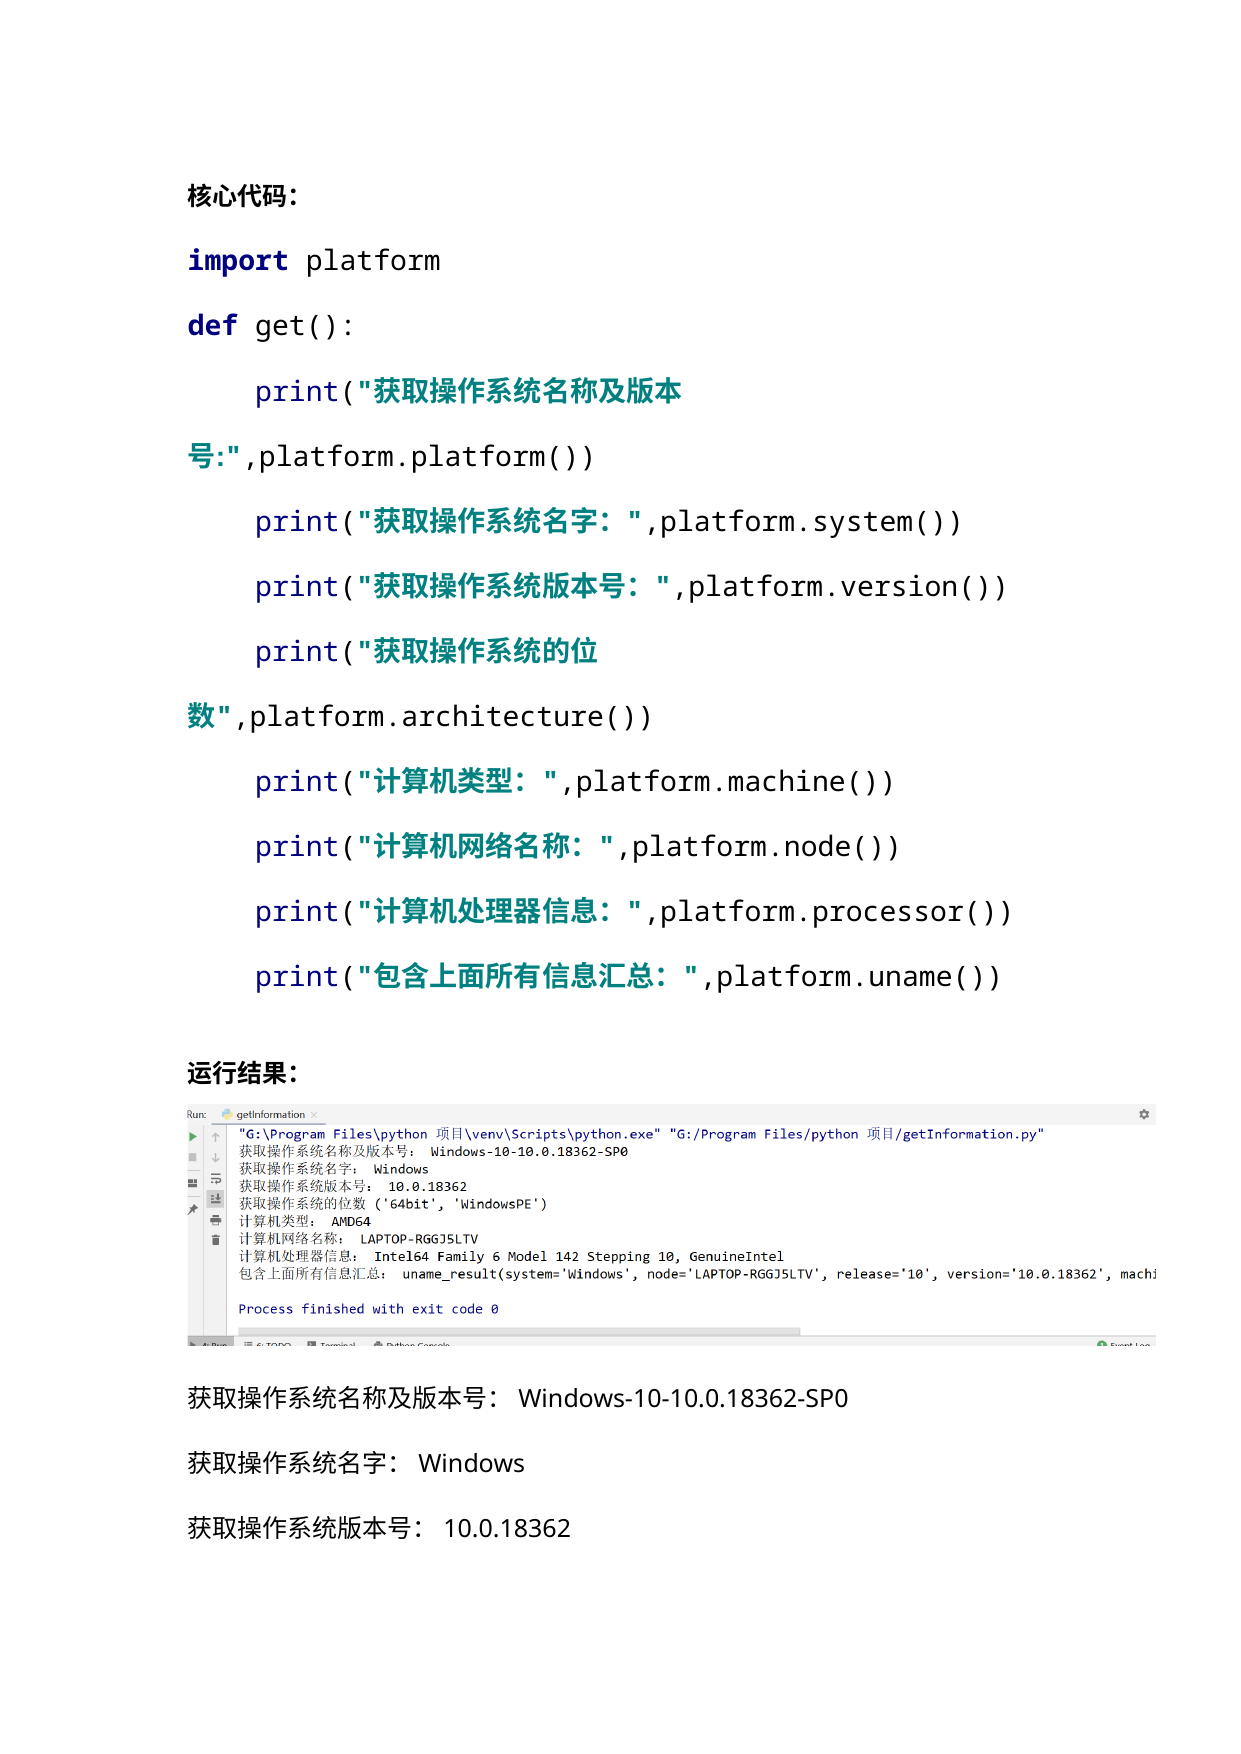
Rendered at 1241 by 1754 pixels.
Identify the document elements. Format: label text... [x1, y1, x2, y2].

text 获取操作系统名字： Windows [187, 1429, 1053, 1494]
text 运行结果： [187, 1039, 1053, 1104]
text 获取操作系统版本号： 10.0.18362 [187, 1494, 1053, 1559]
text 获取操作系统名称及版本号： Windows-10-10.0.18362-SP0 [187, 1364, 1053, 1429]
text 核心代码： [187, 162, 1053, 227]
text import platform def get(): print("获取操作系统名称及版本号:",platform.platform()) print("获取操作系统名字：",platform.system()) print("获取操作系统版本号：",platform.version()) print("获取操作系统的位数",platform.architecture()) print("计算机类型：",platform.machine()) print("计算机网络名称：",platform.node()) print("计算机处理器信息：",platform.processor()) print("包含上面所有信息汇总：",platform.uname()) [187, 227, 1053, 1007]
picture [187, 1104, 1156, 1346]
